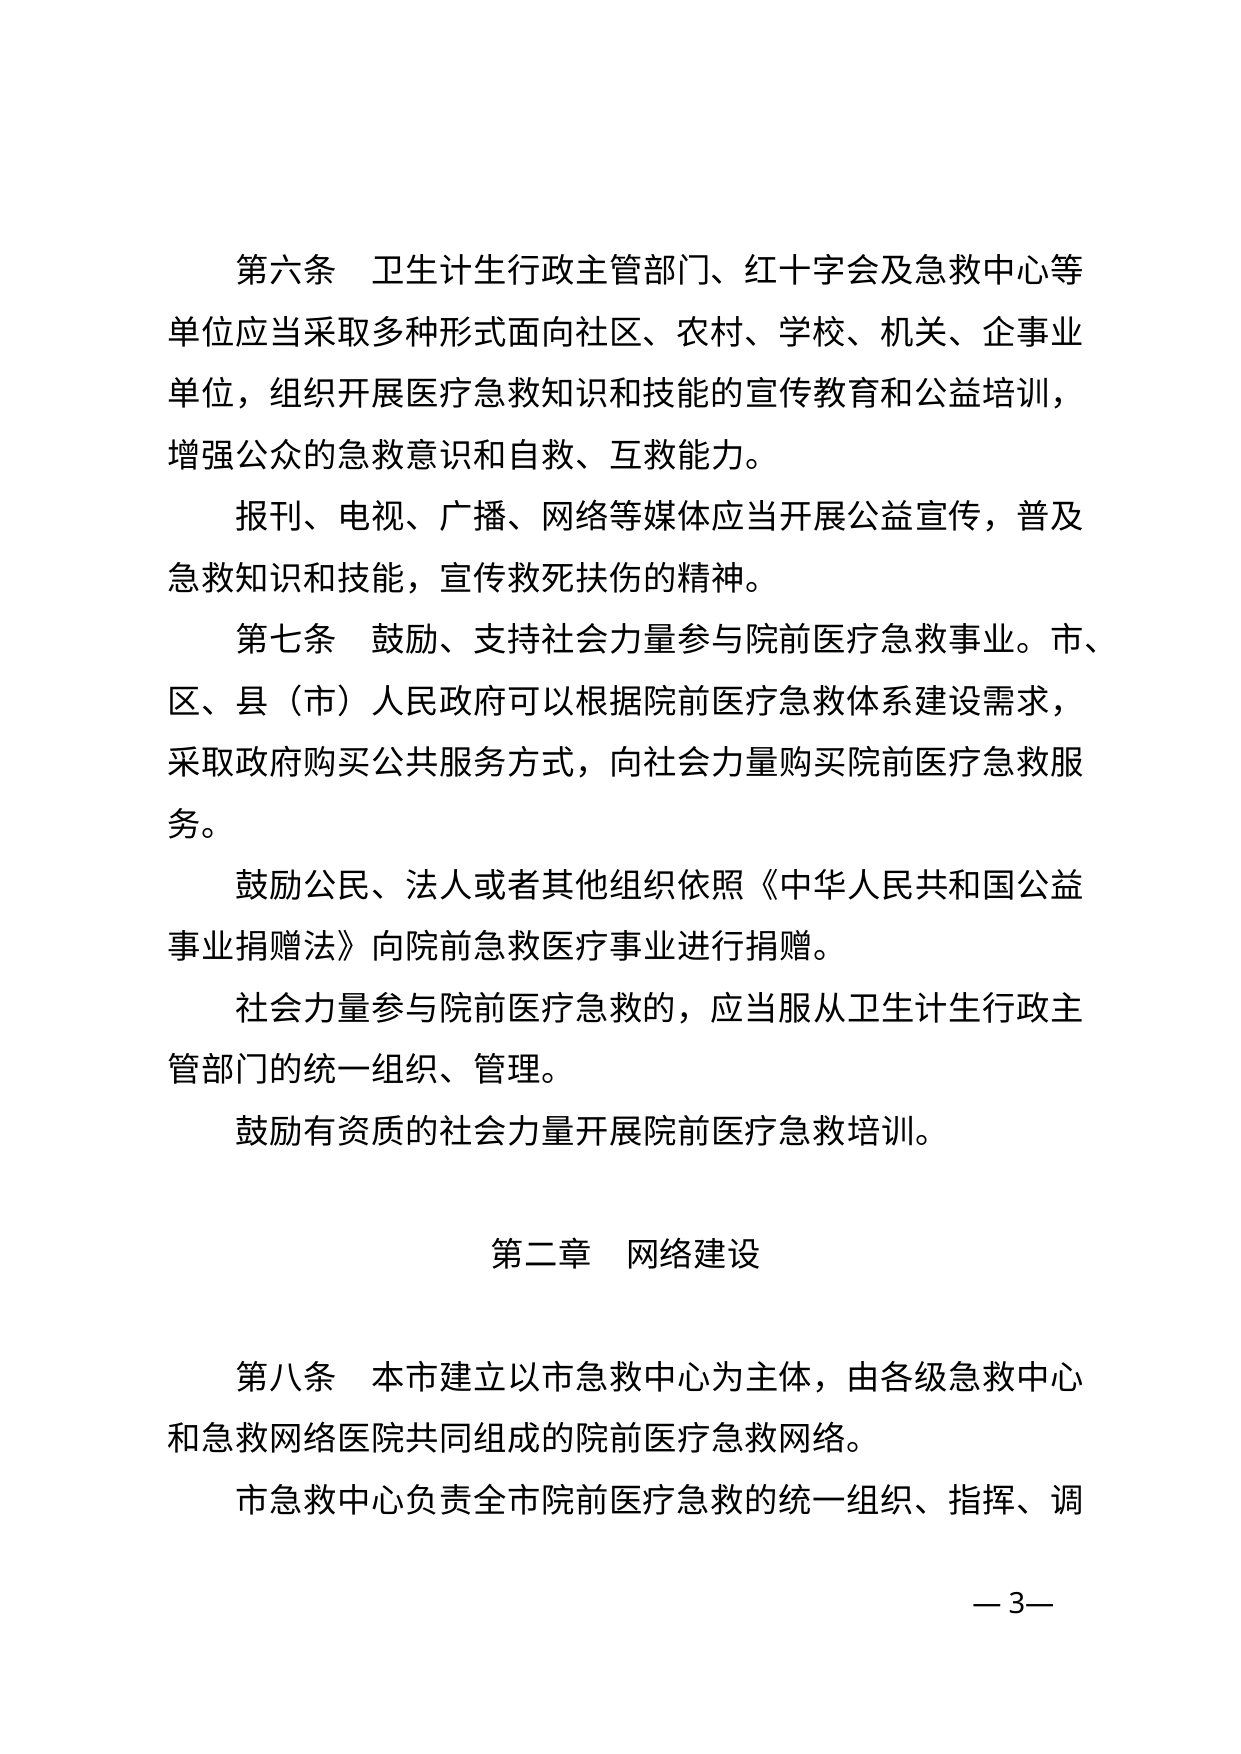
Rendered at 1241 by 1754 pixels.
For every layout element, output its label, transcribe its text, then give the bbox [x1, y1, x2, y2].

text 第六条 卫生计生行政主管部门、红十字会及急救中心等单位应当采取多种形式面向社区、农村、学校、机关、企事业单位，组织开展医疗急救知识和技能的宣传教育和公益培训，增强公众的急救意识和自救、互救能力。 [168, 238, 1084, 483]
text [168, 1467, 1084, 1528]
text 第八条 本市建立以市急救中心为主体，由各级急救中心和急救网络医院共同组成的院前医疗急救网络。 [168, 1344, 1084, 1467]
text 鼓励有资质的社会力量开展院前医疗急救培训。 [168, 1098, 1084, 1159]
text 社会力量参与院前医疗急救的，应当服从卫生计生行政主管部门的统一组织、管理。 [168, 975, 1084, 1098]
text 第二章 网络建设 [168, 1221, 1084, 1282]
text 鼓励公民、法人或者其他组织依照《中华人民共和国公益事业捐赠法》向院前急救医疗事业进行捐赠。 [168, 852, 1084, 975]
text 第七条 鼓励、支持社会力量参与院前医疗急救事业。市、区、县（市）人民政府可以根据院前医疗急救体系建设需求，采取政府购买公共服务方式，向社会力量购买院前医疗急救服务。 [168, 606, 1084, 852]
text 报刊、电视、广播、网络等媒体应当开展公益宣传，普及急救知识和技能，宣传救死扶伤的精神。 [168, 483, 1084, 606]
